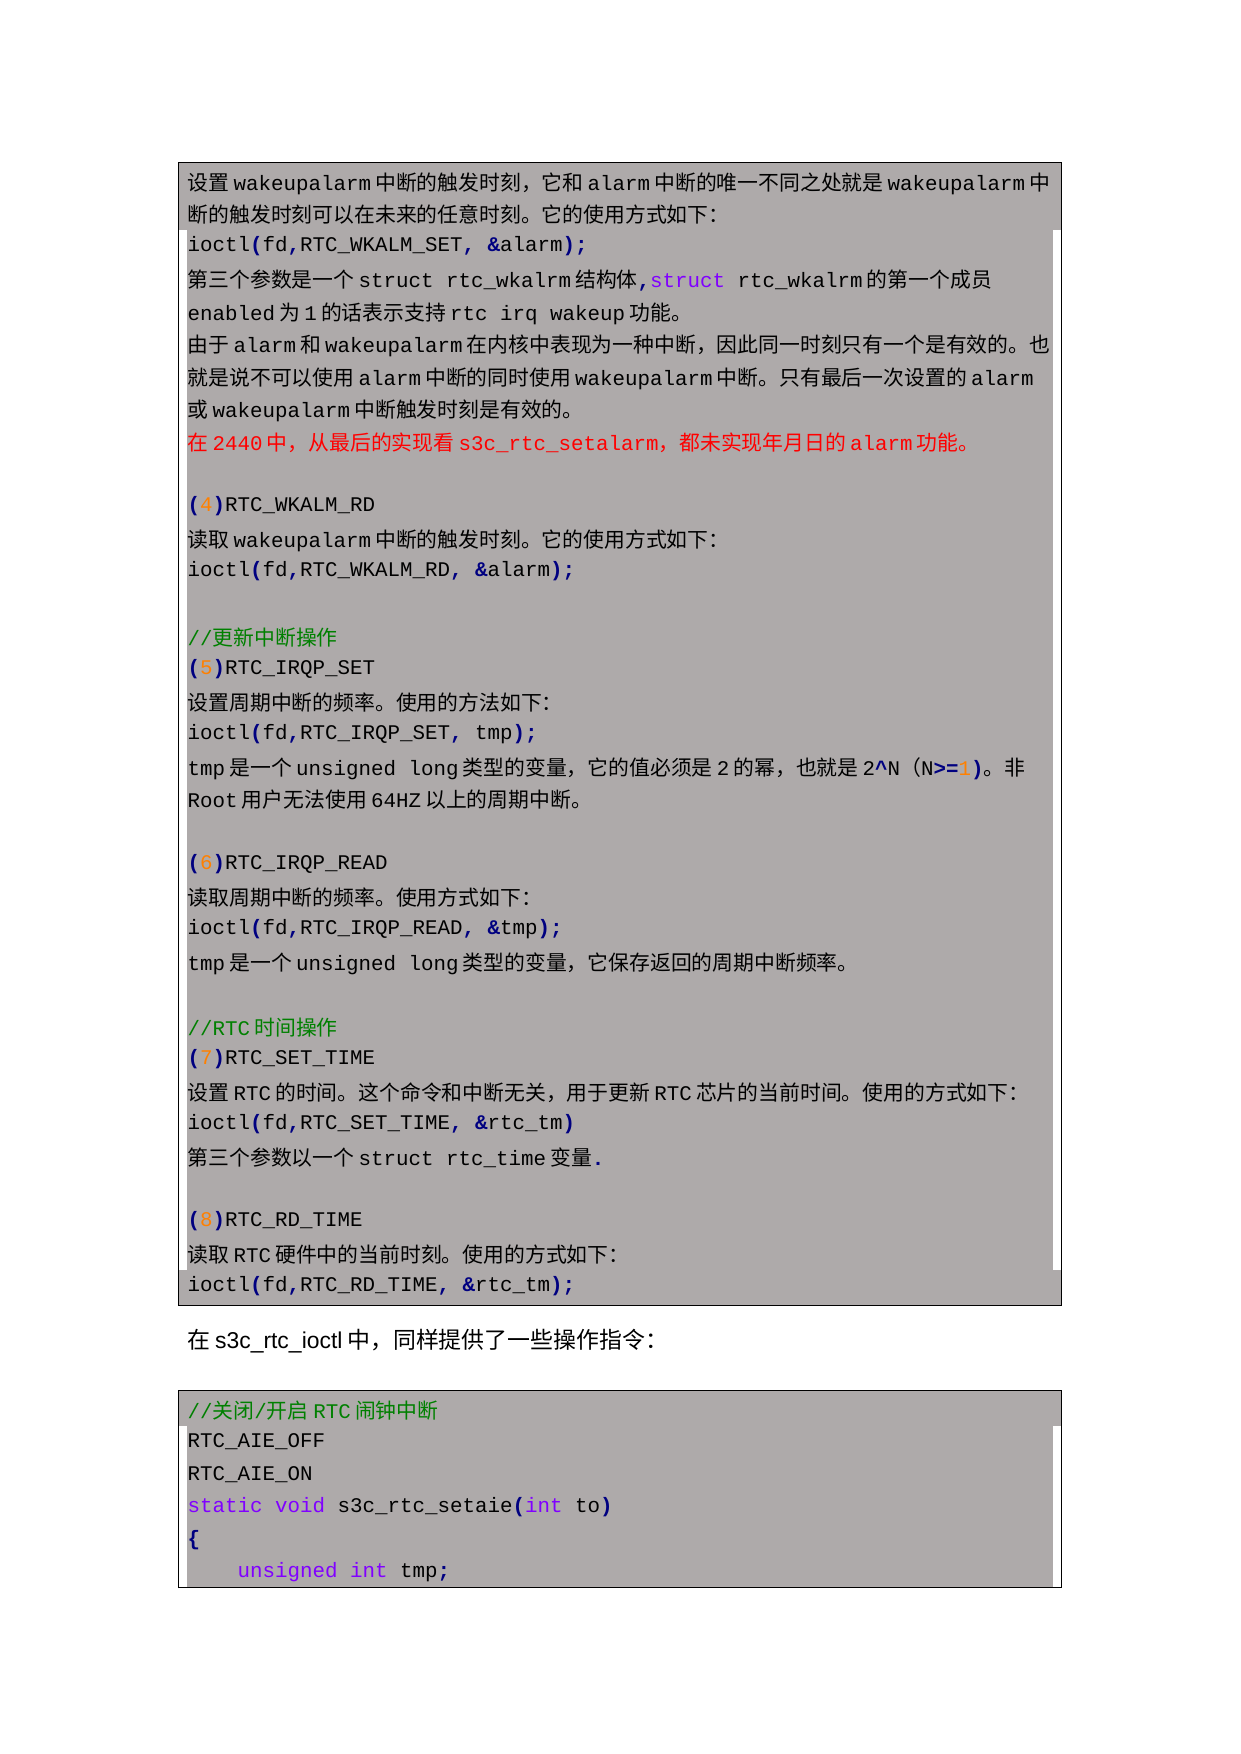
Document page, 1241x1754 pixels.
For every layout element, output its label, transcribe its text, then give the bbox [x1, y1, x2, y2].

text RTC_AIE_ON [187, 1458, 1053, 1491]
text unsigned int tmp; [187, 1556, 1053, 1587]
text tmp是一个unsigned long类型的变量，它的值必须是2的幂，也就是2^N（N>=1)。非Root用户无法使用64HZ以上的周期中断。 [187, 750, 1053, 815]
text //RTC时间操作 [187, 1010, 1053, 1043]
text (8)RTC_RD_TIME [187, 1205, 1053, 1238]
text //关闭/开启 RTC闹钟中断 [179, 1391, 1061, 1426]
text 第三个参数以一个struct rtc_time变量. [187, 1140, 1053, 1173]
text ioctl(fd,RTC_SET_TIME, &rtc_tm) [187, 1108, 1053, 1140]
text (4)RTC_WKALM_RD [187, 490, 1053, 523]
text static void s3c_rtc_setaie(int to) [187, 1491, 1053, 1523]
text 第三个参数是一个struct rtc_wkalrm结构体,struct rtc_wkalrm的第一个成员enabled为1的话表示支持rtc irq wakeup功能。 [187, 263, 1053, 328]
text { [187, 1523, 1053, 1556]
text (6)RTC_IRQP_READ [187, 848, 1053, 880]
text 设置wakeupalarm中断的触发时刻，它和alarm中断的唯一不同之处就是wakeupalarm中断的触发时刻可以在未来的任意时刻。它的使用方式如下： [179, 163, 1061, 230]
text 读取RTC硬件中的当前时刻。使用的方式如下： [187, 1238, 1053, 1267]
text (7)RTC_SET_TIME [187, 1043, 1053, 1075]
text 设置RTC的时间。这个命令和中断无关，用于更新RTC芯片的当前时间。使用的方式如下： [187, 1075, 1053, 1108]
text (5)RTC_IRQP_SET [187, 653, 1053, 685]
text //更新中断操作 [187, 620, 1053, 653]
text 在2440中，从最后的实现看s3c_rtc_setalarm，都未实现年月日的alarm功能。 [187, 425, 1053, 458]
text 设置周期中断的频率。使用的方法如下： [187, 685, 1053, 718]
text ioctl(fd,RTC_RD_TIME, &rtc_tm); [179, 1267, 1061, 1305]
text tmp是一个unsigned long类型的变量，它保存返回的周期中断频率。 [187, 945, 1053, 978]
text 在s3c_rtc_ioctl中，同样提供了一些操作指令： [187, 1306, 1053, 1371]
text ioctl(fd,RTC_IRQP_SET, tmp); [187, 718, 1053, 750]
text 读取周期中断的频率。使用方式如下： [187, 880, 1053, 913]
text RTC_AIE_OFF [187, 1426, 1053, 1458]
text 读取wakeupalarm中断的触发时刻。它的使用方式如下： [187, 523, 1053, 555]
text ioctl(fd,RTC_WKALM_SET, &alarm); [187, 230, 1053, 263]
text ioctl(fd,RTC_WKALM_RD, &alarm); [187, 555, 1053, 588]
text 由于alarm和wakeupalarm在内核中表现为一种中断，因此同一时刻只有一个是有效的。也就是说不可以使用alarm中断的同时使用wakeupalarm中断。只有最后一次设置的alarm或wakeupalarm中断触发时刻是有效的。 [187, 328, 1053, 425]
text ioctl(fd,RTC_IRQP_READ, &tmp); [187, 913, 1053, 945]
